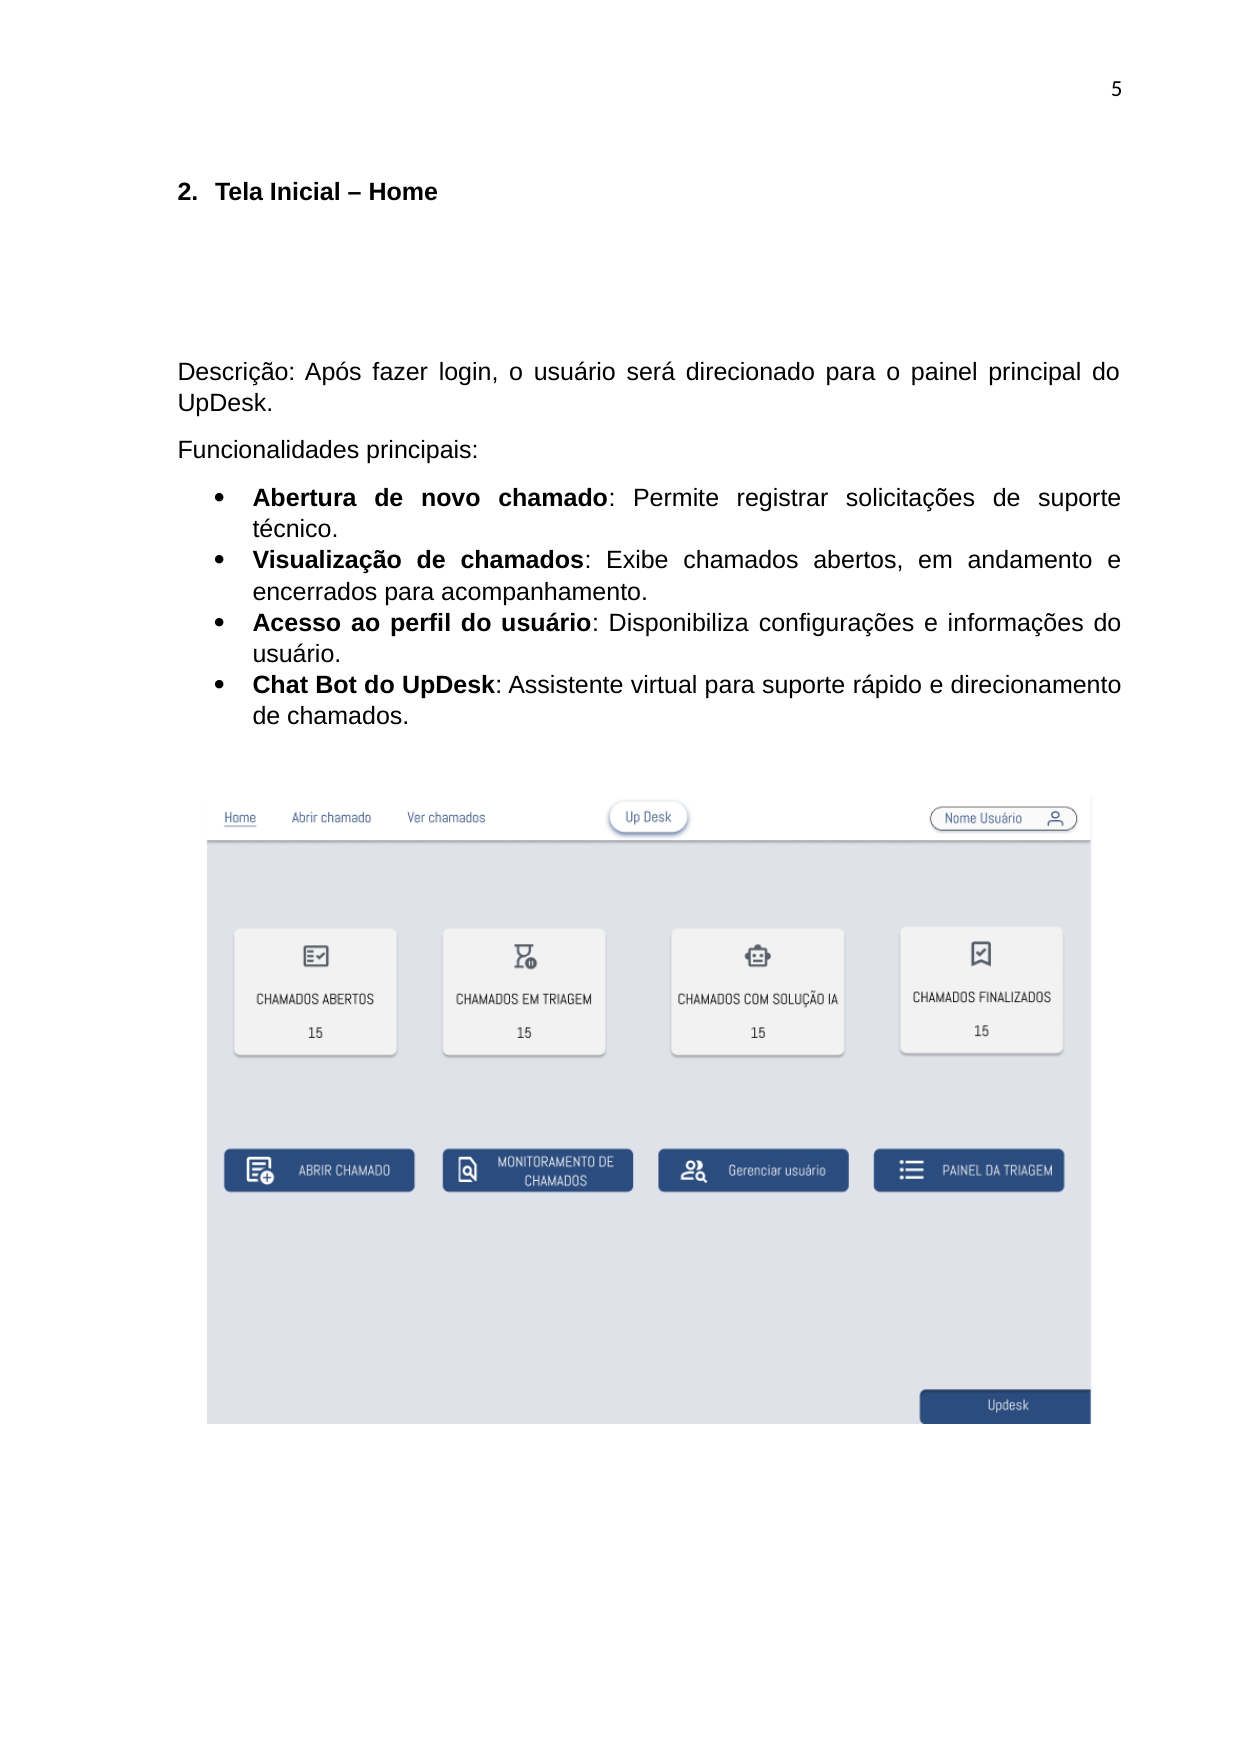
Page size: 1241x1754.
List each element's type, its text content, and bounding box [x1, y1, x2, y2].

text Descrição: Após fazer login, o usuário será direcionado para o painel principal do UpDesk. [177, 357, 1122, 416]
subtitle Tela Inicial – Home [177, 177, 1122, 206]
list Chat Bot do UpDesk: Assistente virtual para suporte rápido e direcionamento de chamados. [215, 670, 1122, 729]
list Abertura de novo chamado: Permite registrar solicitações de suporte técnico. [215, 483, 1122, 543]
list Acesso ao perfil do usuário: Disponibiliza configurações e informações do usuário. [215, 607, 1122, 667]
list Visualização de chamados: Exibe chamados abertos, em andamento e encerrados para acompanhamento. [215, 545, 1122, 605]
text Funcionalidades principais: [177, 435, 1122, 464]
picture [206, 796, 1093, 1424]
